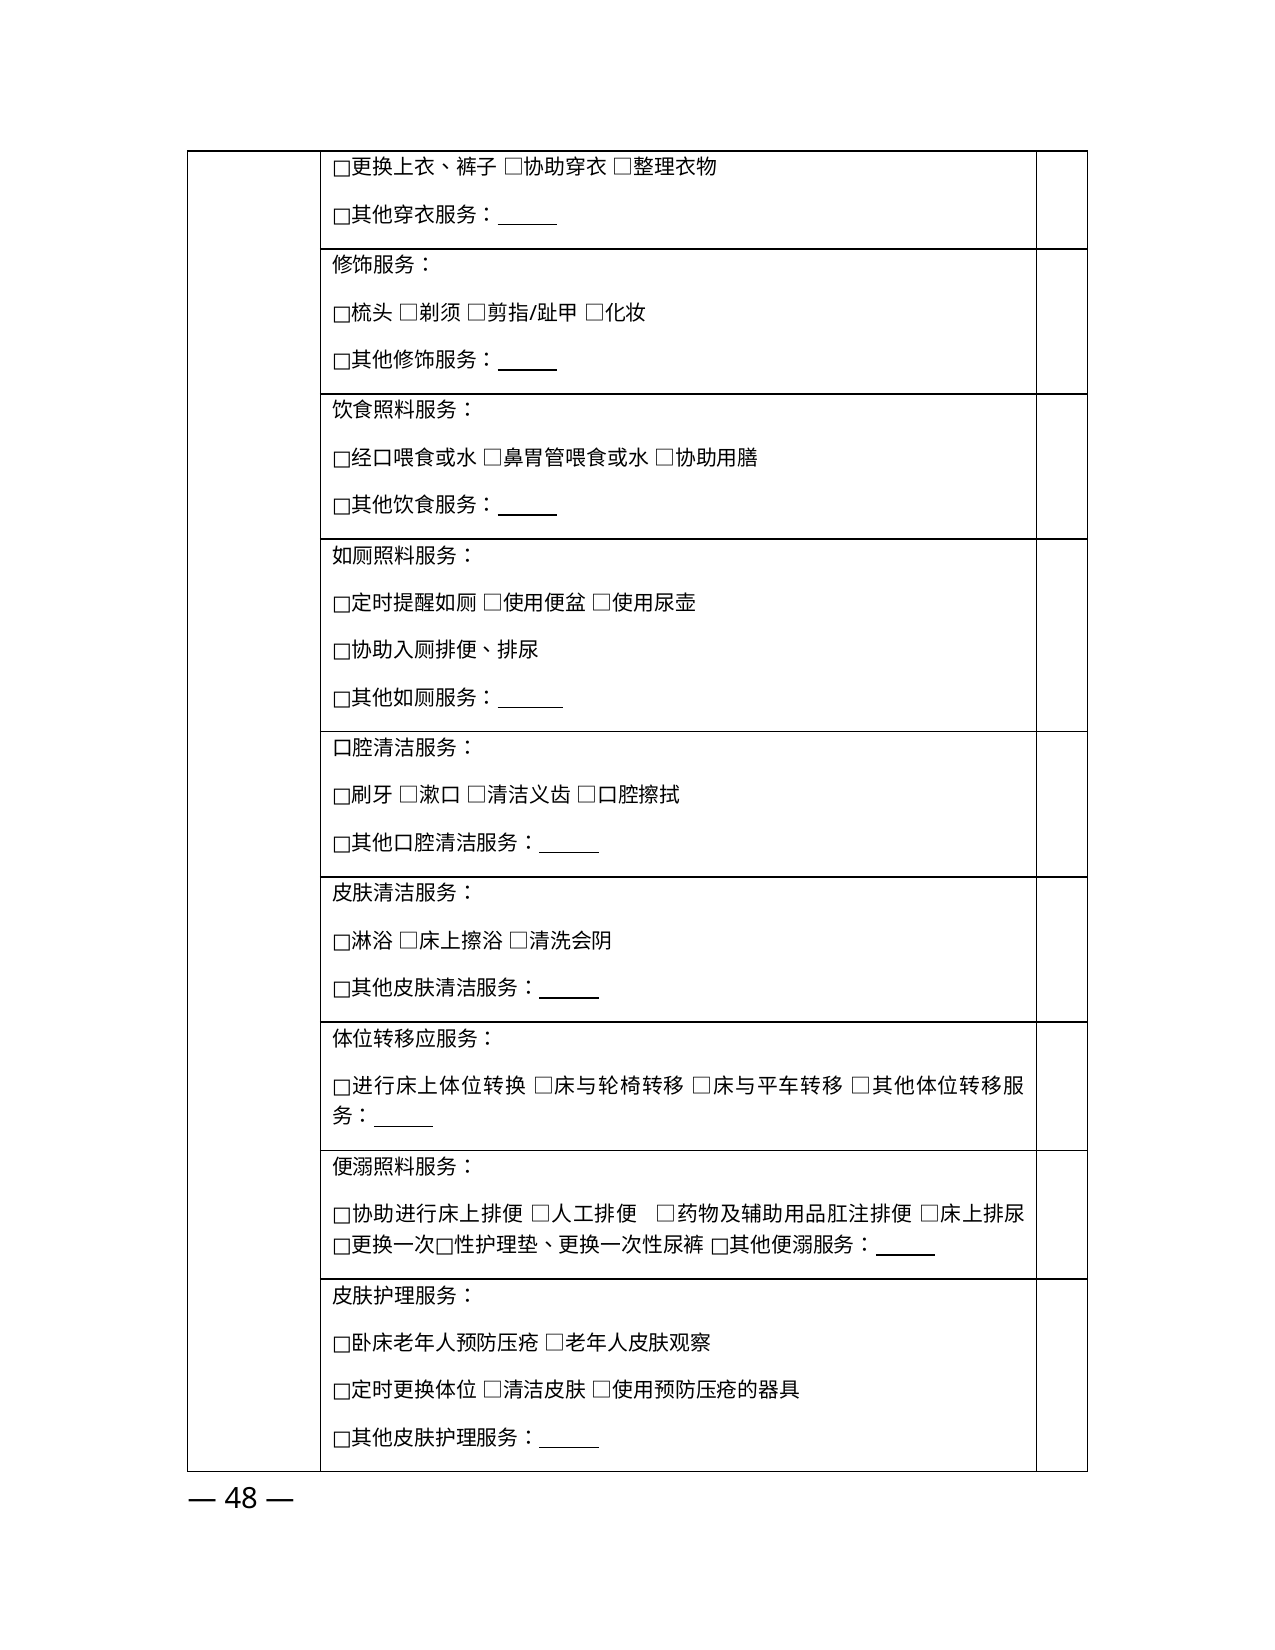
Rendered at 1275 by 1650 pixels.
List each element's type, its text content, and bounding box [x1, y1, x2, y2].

table_cell 便溺照料服务： □协助进行床上排便 □人工排便 □药物及辅助用品肛注排便 □床上排尿 □更换一次□性护理垫、更换一次性尿裤 □其他便溺服务： [321, 1151, 1036, 1278]
table_cell [1037, 540, 1087, 731]
table_cell [1037, 878, 1087, 1021]
table_cell [1037, 395, 1087, 538]
table_cell 体位转移应服务： □进行床上体位转换 □床与轮椅转移 □床与平车转移 □其他体位转移服务： [321, 1023, 1036, 1150]
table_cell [321, 152, 1036, 248]
table_cell 饮食照料服务： □经口喂食或水 □鼻胃管喂食或水 □协助用膳 □其他饮食服务： [321, 395, 1036, 538]
table_cell 修饰服务： □梳头 □剃须 □剪指/趾甲 □化妆 □其他修饰服务： [321, 250, 1036, 393]
table_cell [1037, 1151, 1087, 1278]
table_cell [1037, 732, 1087, 876]
table_cell [1037, 1280, 1087, 1471]
table_cell [1037, 1023, 1087, 1150]
table_cell 皮肤护理服务： □卧床老年人预防压疮 □老年人皮肤观察 □定时更换体位 □清洁皮肤 □使用预防压疮的器具 □其他皮肤护理服务： [321, 1280, 1036, 1471]
table_cell [1037, 250, 1087, 393]
table_cell 口腔清洁服务： □刷牙 □漱口 □清洁义齿 □口腔擦拭 □其他口腔清洁服务： [321, 732, 1036, 876]
table_cell 如厕照料服务： □定时提醒如厕 □使用便盆 □使用尿壶 □协助入厕排便、排尿 □其他如厕服务： [321, 540, 1036, 731]
table_cell [1037, 152, 1087, 248]
table_cell 皮肤清洁服务： □淋浴 □床上擦浴 □清洗会阴 □其他皮肤清洁服务： [321, 878, 1036, 1021]
